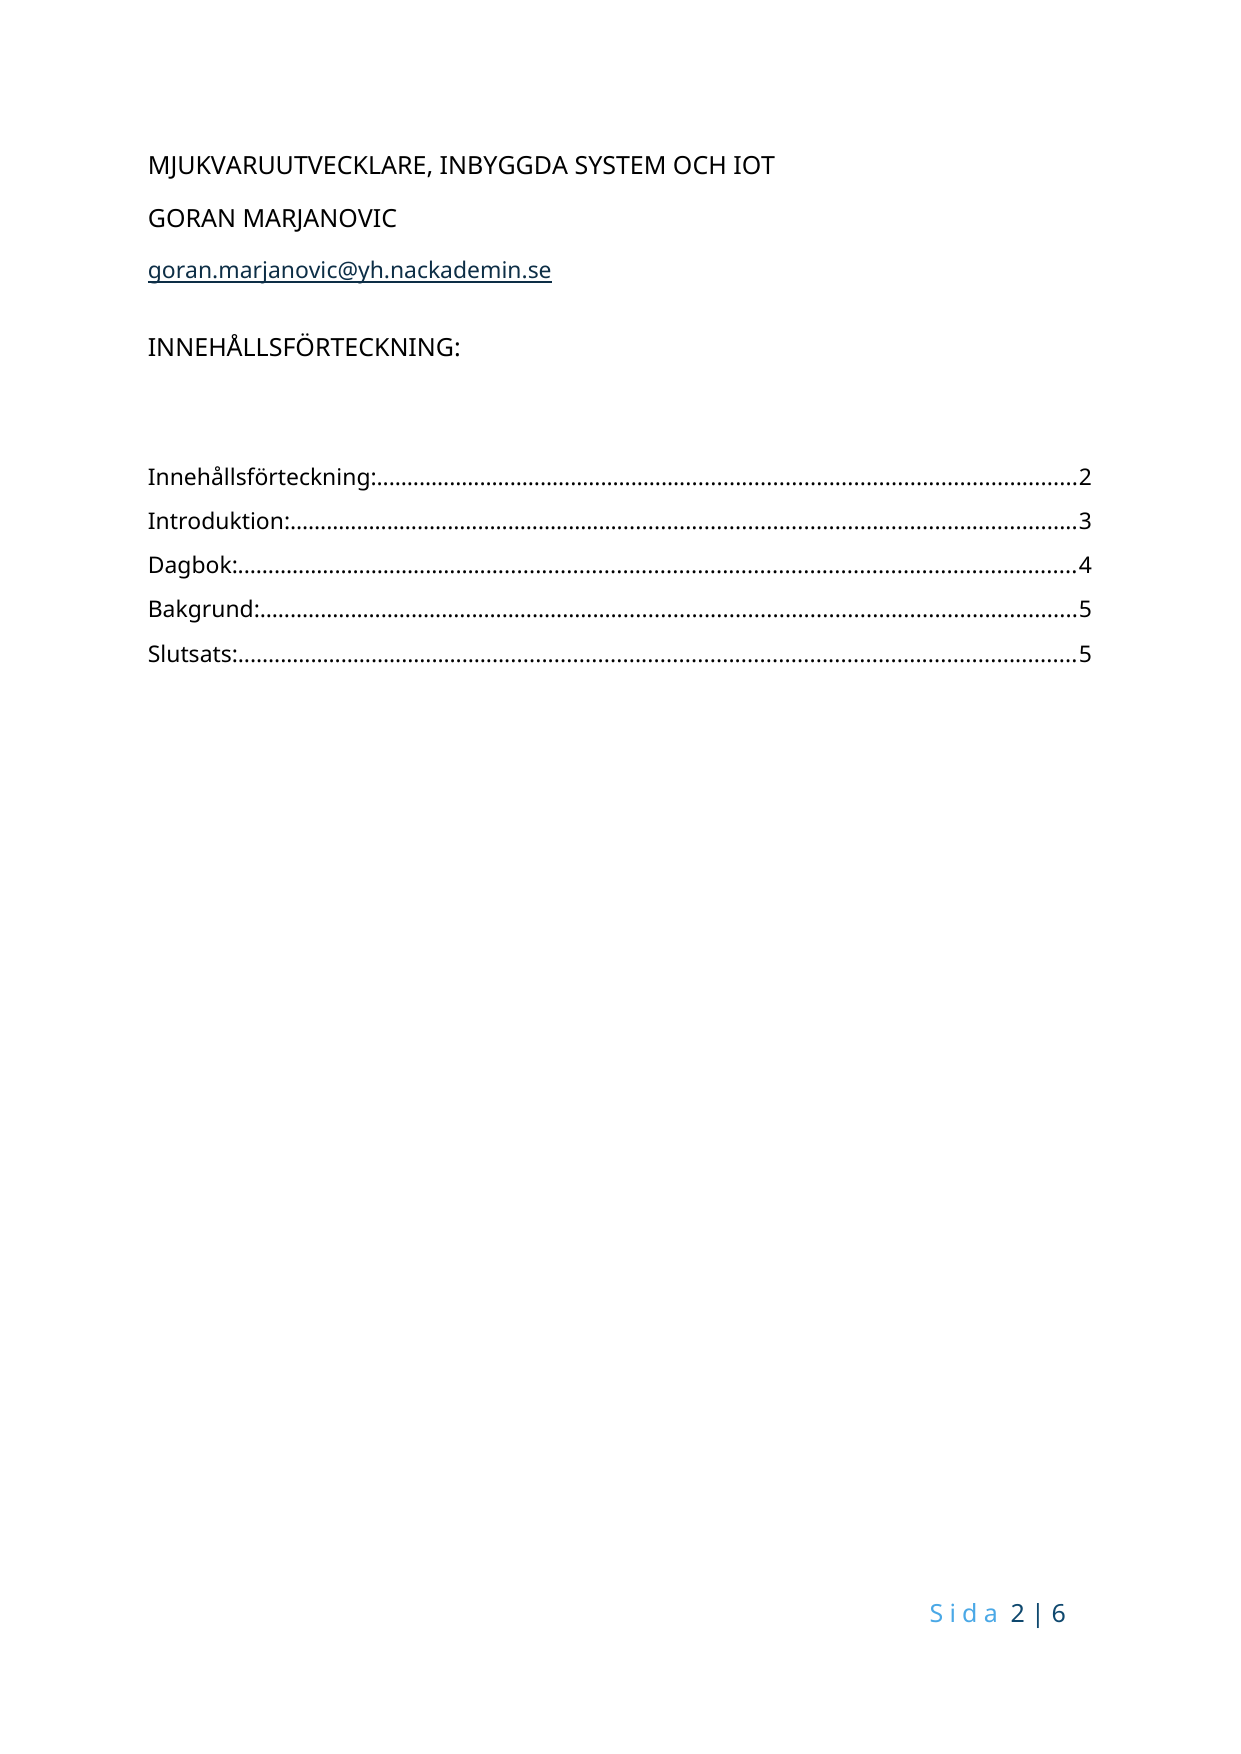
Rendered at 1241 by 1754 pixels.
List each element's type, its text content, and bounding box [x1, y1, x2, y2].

text MJUKVARUUTVECKLARE, INBYGGDA SYSTEM OCH IOT [148, 148, 1093, 182]
subtitle Innehållsförteckning: [148, 330, 1093, 364]
text goran.marjanovic@yh.nackademin.se [148, 254, 1093, 286]
text GORAN MARJANOVIC [148, 201, 1093, 235]
